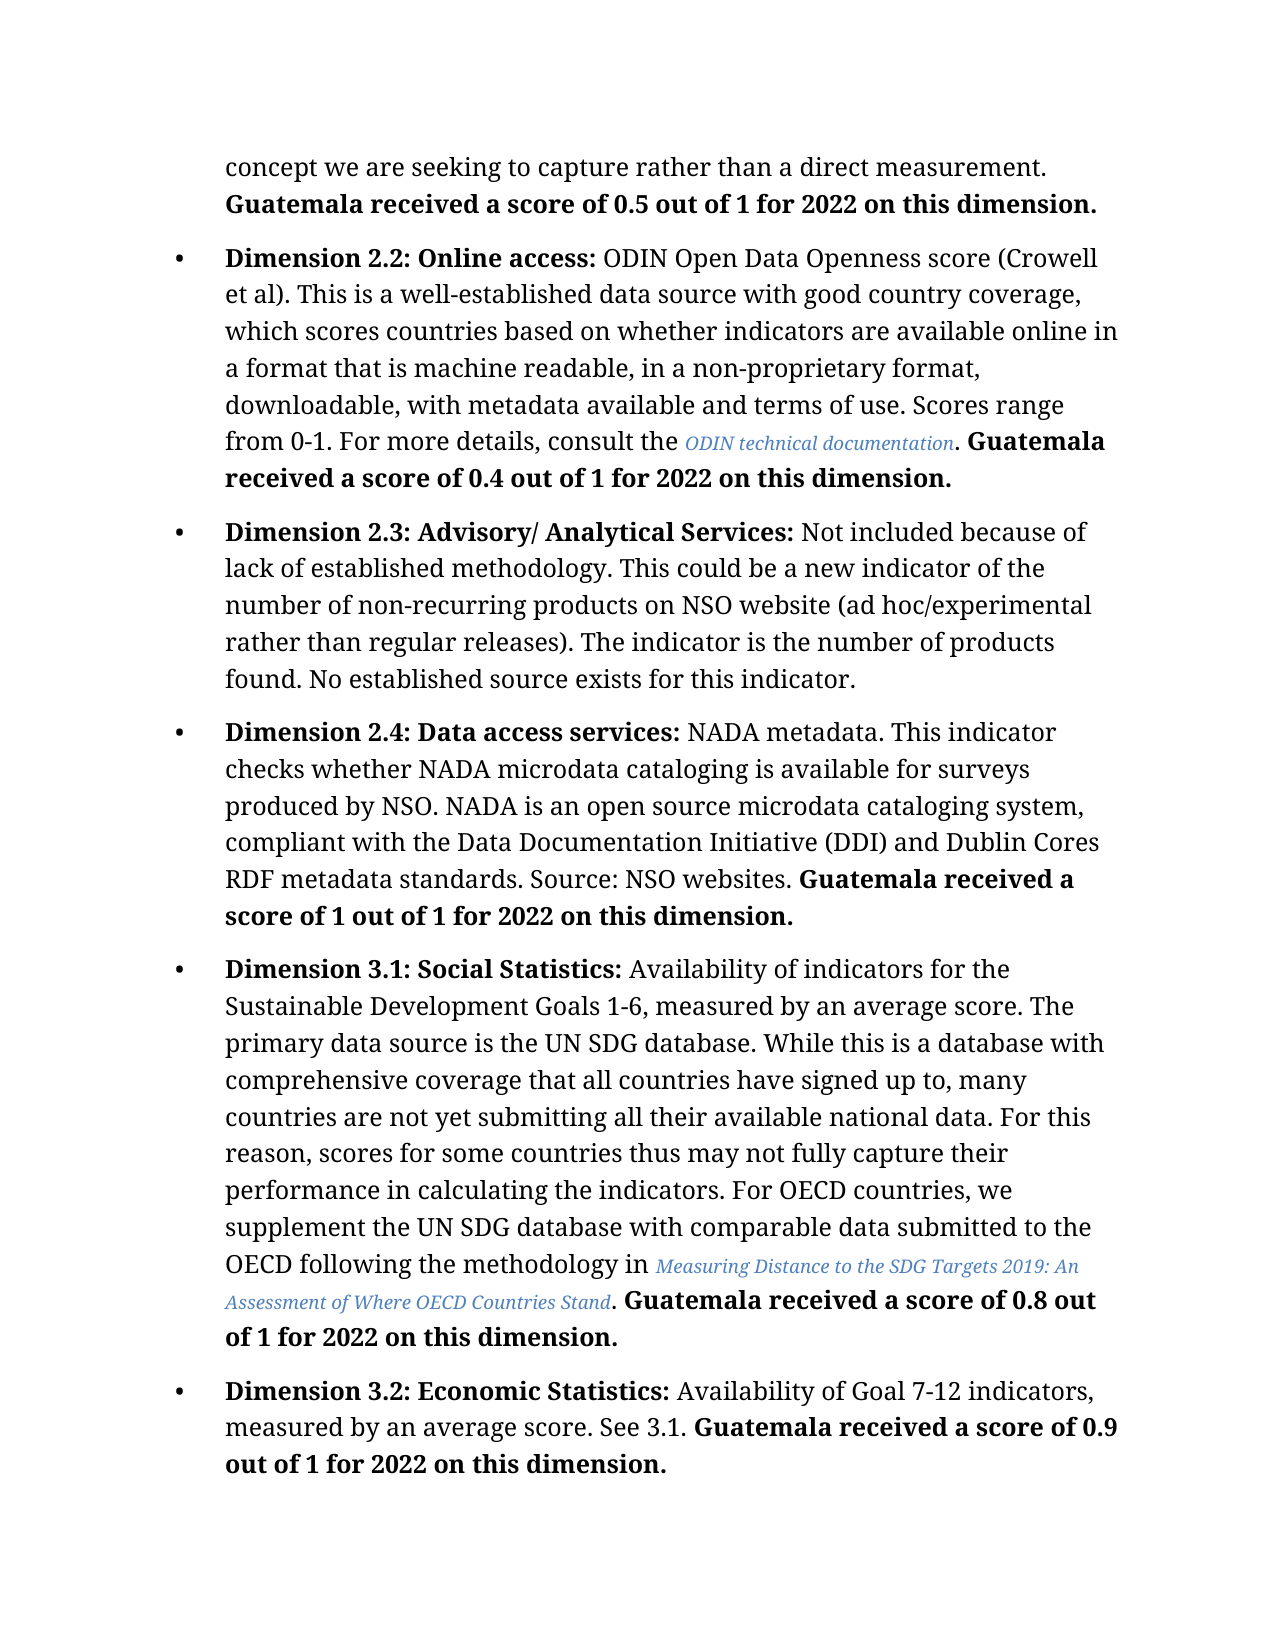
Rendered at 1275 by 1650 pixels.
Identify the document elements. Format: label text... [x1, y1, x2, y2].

list Dimension 3.2: Economic Statistics: Availability of Goal 7-12 indicators, measured by an average score. See 3.1. Guatemala received a score of 0.9 out of 1 for 2022 on this dimension. [175, 1373, 1125, 1481]
list Dimension 3.1: Social Statistics: Availability of indicators for the Sustainable Development Goals 1-6, measured by an average score. The primary data source is the UN SDG database. While this is a database with comprehensive coverage that all countries have signed up to, many countries are not yet submitting all their available national data. For this reason, scores for some countries thus may not fully capture their performance in calculating the indicators. For OECD countries, we supplement the UN SDG database with comparable data submitted to the OECD following the methodology in Measuring Distance to the SDG Targets 2019: An Assessment of Where OECD Countries Stand. Guatemala received a score of 0.8 out of 1 for 2022 on this dimension. [175, 952, 1125, 1354]
list Dimension 2.2: Online access: ODIN Open Data Openness score (Crowell et al). This is a well-established data source with good country coverage, which scores countries based on whether indicators are available online in a format that is machine readable, in a non-proprietary format, downloadable, with metadata available and terms of use. Scores range from 0-1. For more details, consult the ODIN technical documentation. Guatemala received a score of 0.4 out of 1 for 2022 on this dimension. [175, 240, 1125, 495]
list Dimension 2.3: Advisory/ Analytical Services: Not included because of lack of established methodology. This could be a new indicator of the number of non-recurring products on NSO website (ad hoc/experimental rather than regular releases). The indicator is the number of products found. No established source exists for this indicator. [175, 514, 1125, 695]
list Dimension 2.4: Data access services: NADA metadata. This indicator checks whether NADA microdata cataloging is available for surveys produced by NSO. NADA is an open source microdata cataloging system, compliant with the Data Documentation Initiative (DDI) and Dublin Cores RDF metadata standards. Source: NSO websites. Guatemala received a score of 1 out of 1 for 2022 on this dimension. [175, 715, 1125, 933]
